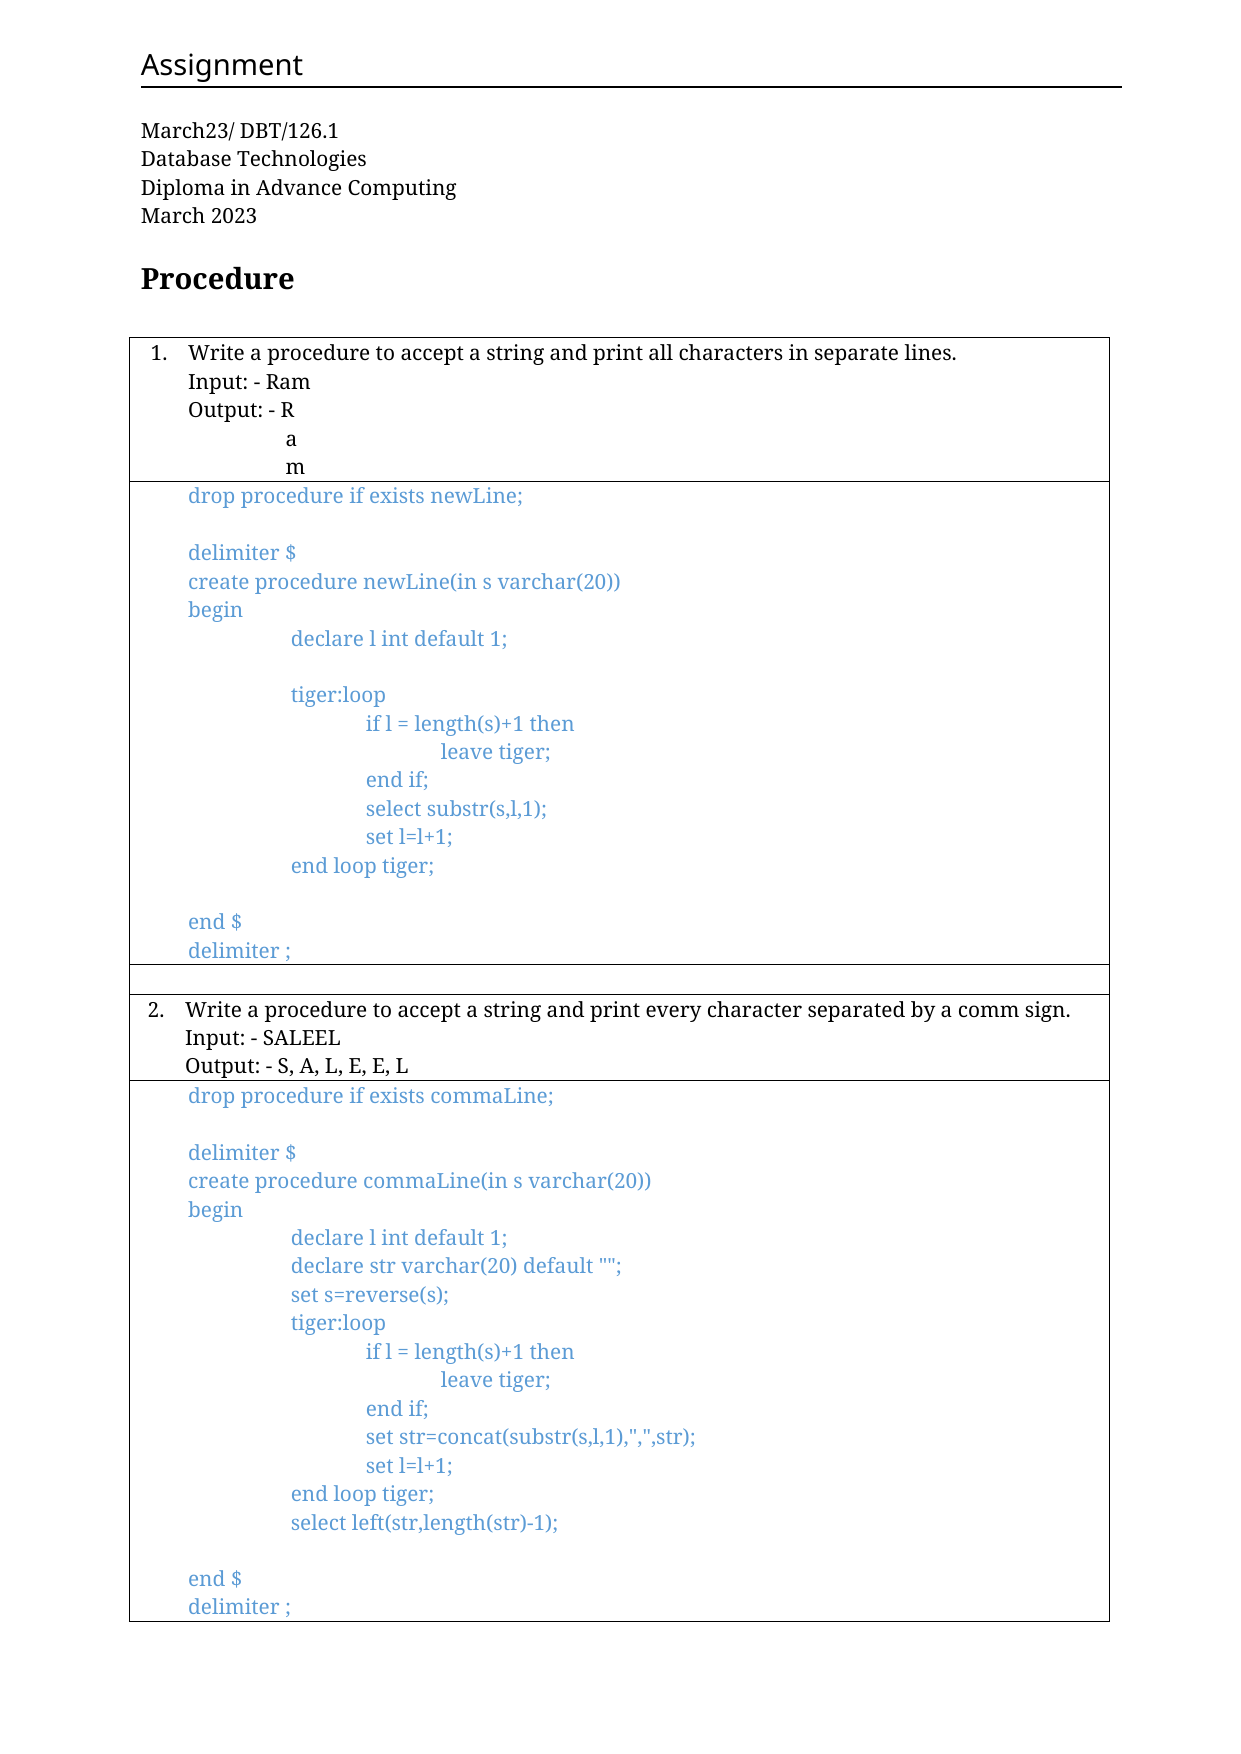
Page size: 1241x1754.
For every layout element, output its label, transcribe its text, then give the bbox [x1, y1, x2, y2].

table_cell Write a procedure to accept a string and print every character separated by a comm sign. Input: - SALEEL Output: - S, A, L, E, E, L [130, 995, 1109, 1080]
table_cell [130, 965, 1109, 994]
table_cell drop procedure if exists newLine; delimiter $ create procedure newLine(in s varchar(20)) begin declare l int default 1; tiger:loop if l = length(s)+1 then leave tiger; end if; select substr(s,l,1); set l=l+1; end loop tiger; end $ delimiter ; [130, 482, 1109, 964]
text Database Technologies [141, 144, 1122, 173]
table_header Write a procedure to accept a string and print all characters in separate lines. Input: - Ram Output: - R a m [130, 338, 1109, 481]
text March 2023 [141, 201, 1122, 229]
text Diploma in Advance Computing [141, 173, 1122, 201]
table_cell drop procedure if exists commaLine; delimiter $ create procedure commaLine(in s varchar(20)) begin declare l int default 1; declare str varchar(20) default ""; set s=reverse(s); tiger:loop if l = length(s)+1 then leave tiger; end if; set str=concat(substr(s,l,1),",",str); set l=l+1; end loop tiger; select left(str,length(str)-1); end $ delimiter ; [130, 1081, 1109, 1621]
text March23/ DBT/126.1 [141, 116, 1122, 144]
text Assignment [141, 44, 1122, 86]
text Procedure [141, 258, 1122, 298]
